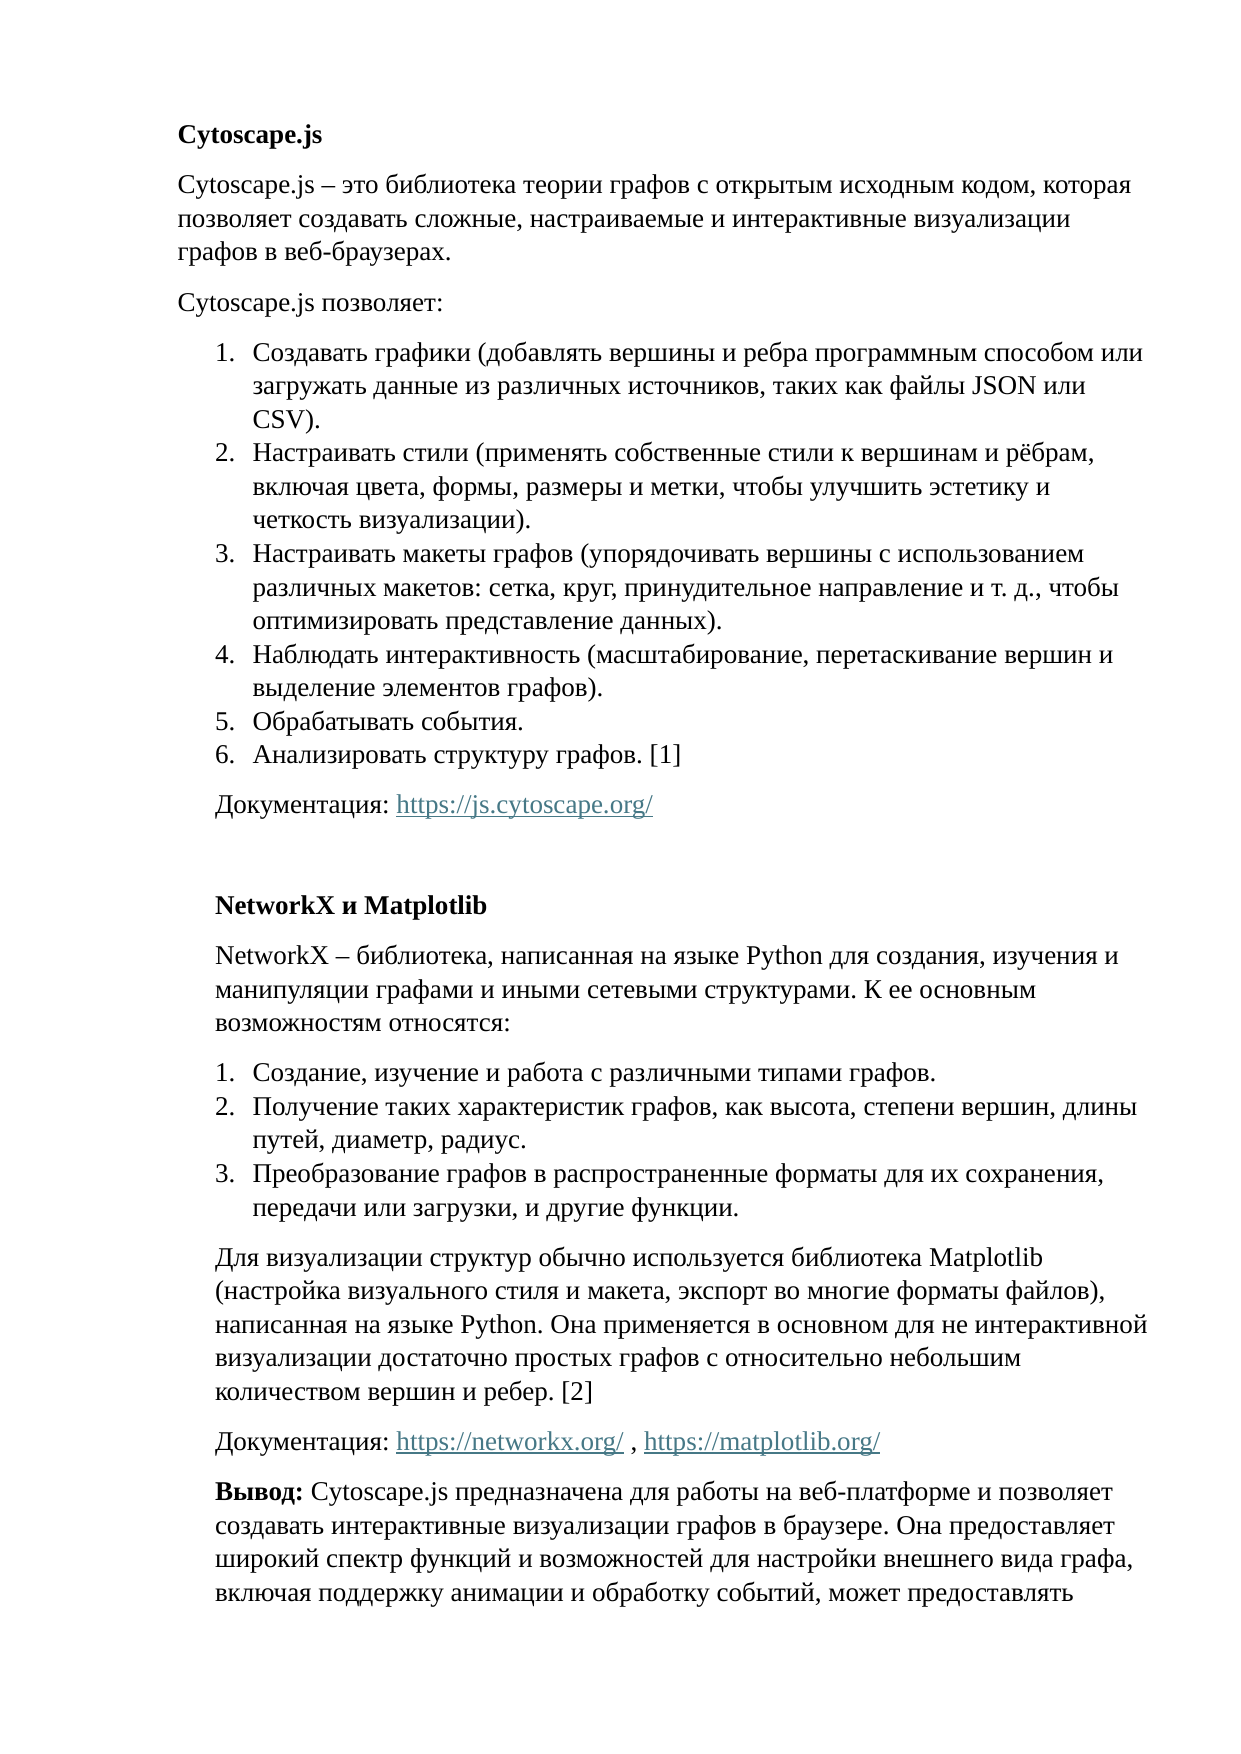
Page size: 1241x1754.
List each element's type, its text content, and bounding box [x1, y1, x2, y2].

text Для визуализации структур обычно используется библиотека Matplotlib (настройка визуального стиля и макета, экспорт во многие форматы файлов), написанная на языке Python. Она применяется в основном для не интерактивной визуализации достаточно простых графов с относительно небольшим количеством вершин и ребер. [2] [215, 1241, 1152, 1406]
list Получение таких характеристик графов, как высота, степени вершин, длины путей, диаметр, радиус. [215, 1090, 1152, 1155]
text Документация: https://js.cytoscape.org/ [215, 788, 1152, 820]
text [215, 1475, 1152, 1607]
list Создание, изучение и работа с различными типами графов. [215, 1056, 1152, 1088]
text NetworkX – библиотека, написанная на языке Python для создания, изучения и манипуляции графами и иными сетевыми структурами. К ее основным возможностям относятся: [215, 939, 1152, 1037]
list Обрабатывать события. [215, 705, 1152, 736]
list Преобразование графов в распространенные форматы для их сохранения, передачи или загрузки, и другие функции. [215, 1157, 1152, 1222]
list Анализировать структуру графов. [1] [215, 738, 1152, 769]
list Наблюдать интерактивность (масштабирование, перетаскивание вершин и выделение элементов графов). [215, 638, 1152, 702]
list Создавать графики (добавлять вершины и ребра программным способом или загружать данные из различных источников, таких как файлы JSON или CSV). [215, 336, 1152, 434]
text Cytoscape.js – это библиотека теории графов с открытым исходным кодом, которая позволяет создавать сложные, настраиваемые и интерактивные визуализации графов в веб-браузерах. [177, 168, 1152, 267]
text NetworkX и Matplotlib [215, 889, 1152, 920]
list Настраивать стили (применять собственные стили к вершинам и рёбрам, включая цвета, формы, размеры и метки, чтобы улучшить эстетику и четкость визуализации). [215, 436, 1152, 535]
text Документация: https://networkx.org/ , https://matplotlib.org/ [215, 1425, 1152, 1456]
list Настраивать макеты графов (упорядочивать вершины с использованием различных макетов: сетка, круг, принудительное направление и т. д., чтобы оптимизировать представление данных). [215, 537, 1152, 635]
text Cytoscape.js [177, 118, 1152, 149]
text Cytoscape.js позволяет: [177, 286, 1152, 317]
